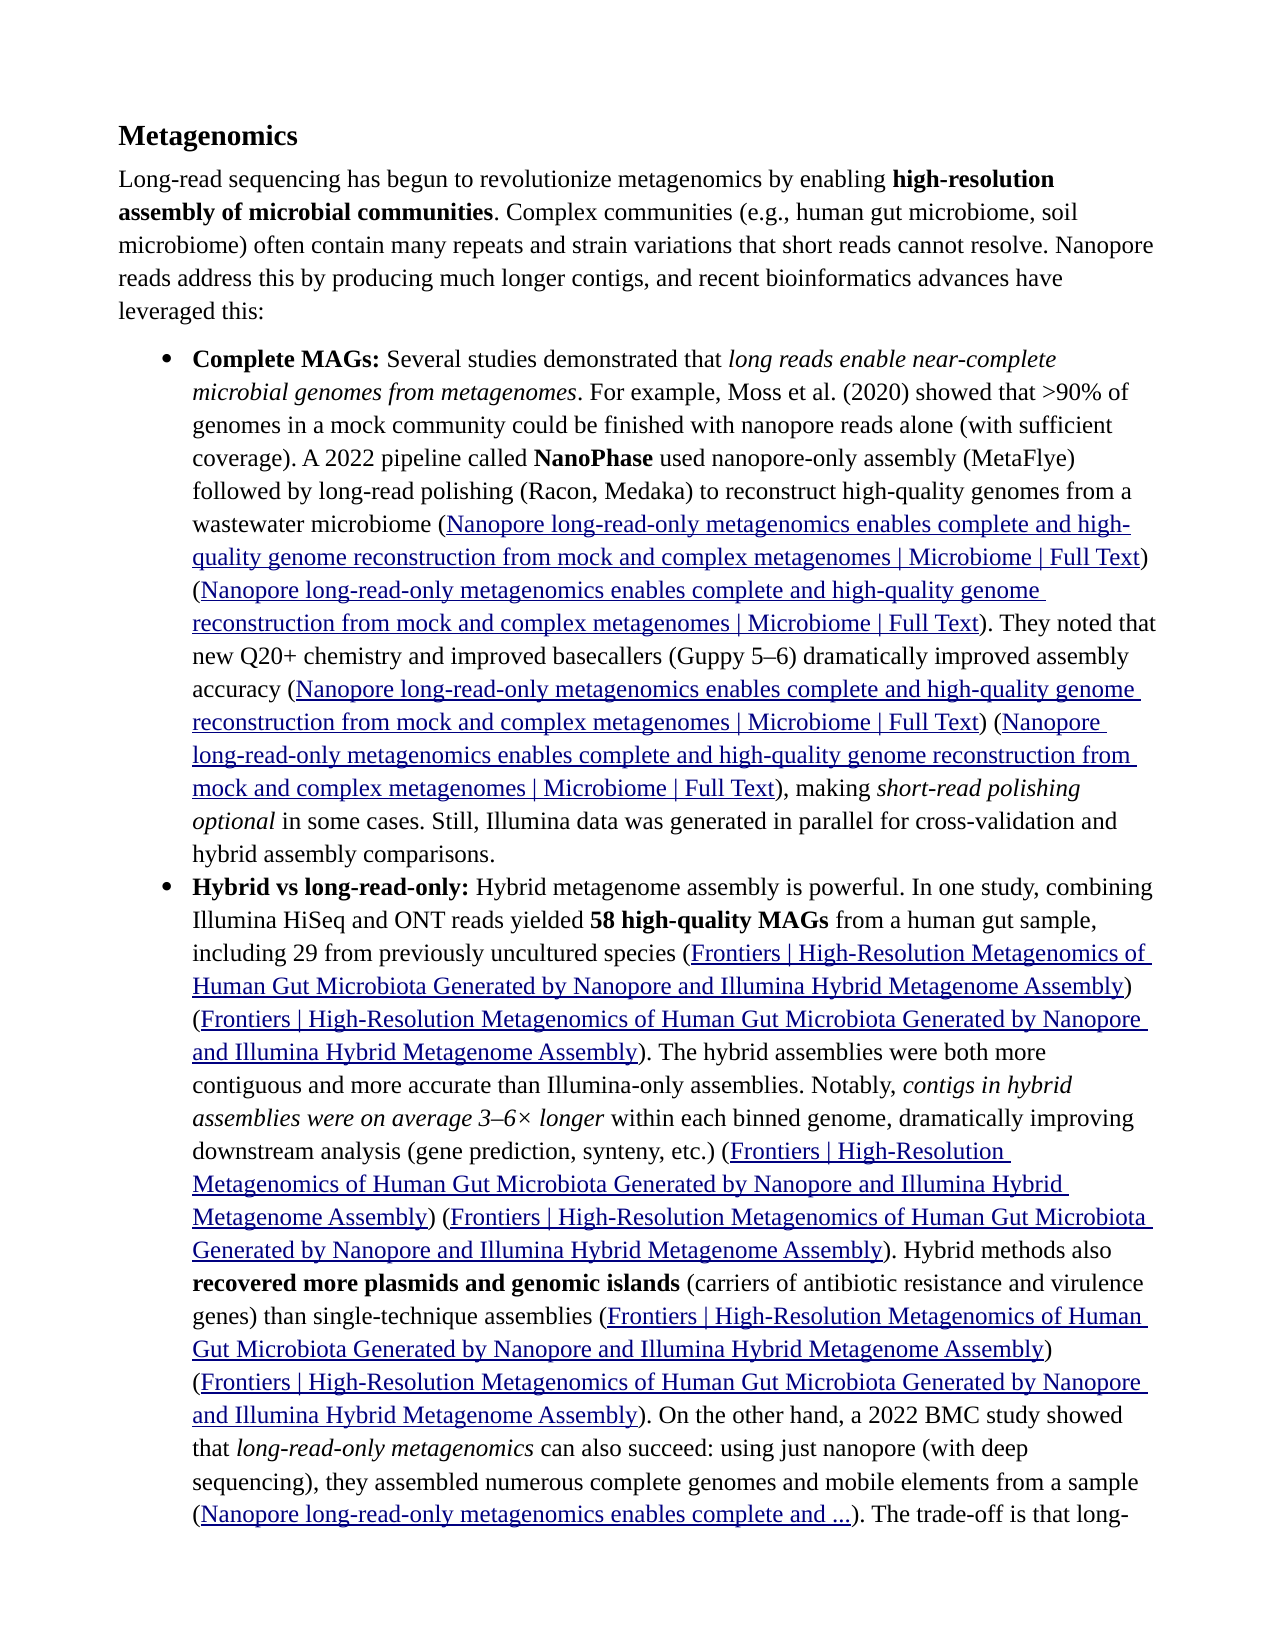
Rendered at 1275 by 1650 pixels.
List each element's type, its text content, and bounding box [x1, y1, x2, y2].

text Long-read sequencing has begun to revolutionize metagenomics by enabling high-resolution assembly of microbial communities. Complex communities (e.g., human gut microbiome, soil microbiome) often contain many repeats and strain variations that short reads cannot resolve. Nanopore reads address this by producing much longer contigs, and recent bioinformatics advances have leveraged this: [118, 164, 1157, 325]
list Complete MAGs: Several studies demonstrated that long reads enable near-complete microbial genomes from metagenomes. For example, Moss et al. (2020) showed that >90% of genomes in a mock community could be finished with nanopore reads alone (with sufficient coverage). A 2022 pipeline called NanoPhase used nanopore-only assembly (MetaFlye) followed by long-read polishing (Racon, Medaka) to reconstruct high-quality genomes from a wastewater microbiome (Nanopore long-read-only metagenomics enables complete and high-quality genome reconstruction from mock and complex metagenomes | Microbiome | Full Text) (Nanopore long-read-only metagenomics enables complete and high-quality genome reconstruction from mock and complex metagenomes | Microbiome | Full Text). They noted that new Q20+ chemistry and improved basecallers (Guppy 5–6) dramatically improved assembly accuracy (Nanopore long-read-only metagenomics enables complete and high-quality genome reconstruction from mock and complex metagenomes | Microbiome | Full Text) (Nanopore long-read-only metagenomics enables complete and high-quality genome reconstruction from mock and complex metagenomes | Microbiome | Full Text), making short-read polishing optional in some cases. Still, Illumina data was generated in parallel for cross-validation and hybrid assembly comparisons. [162, 344, 1157, 868]
subtitle Metagenomics [118, 118, 1157, 152]
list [162, 872, 1157, 1528]
